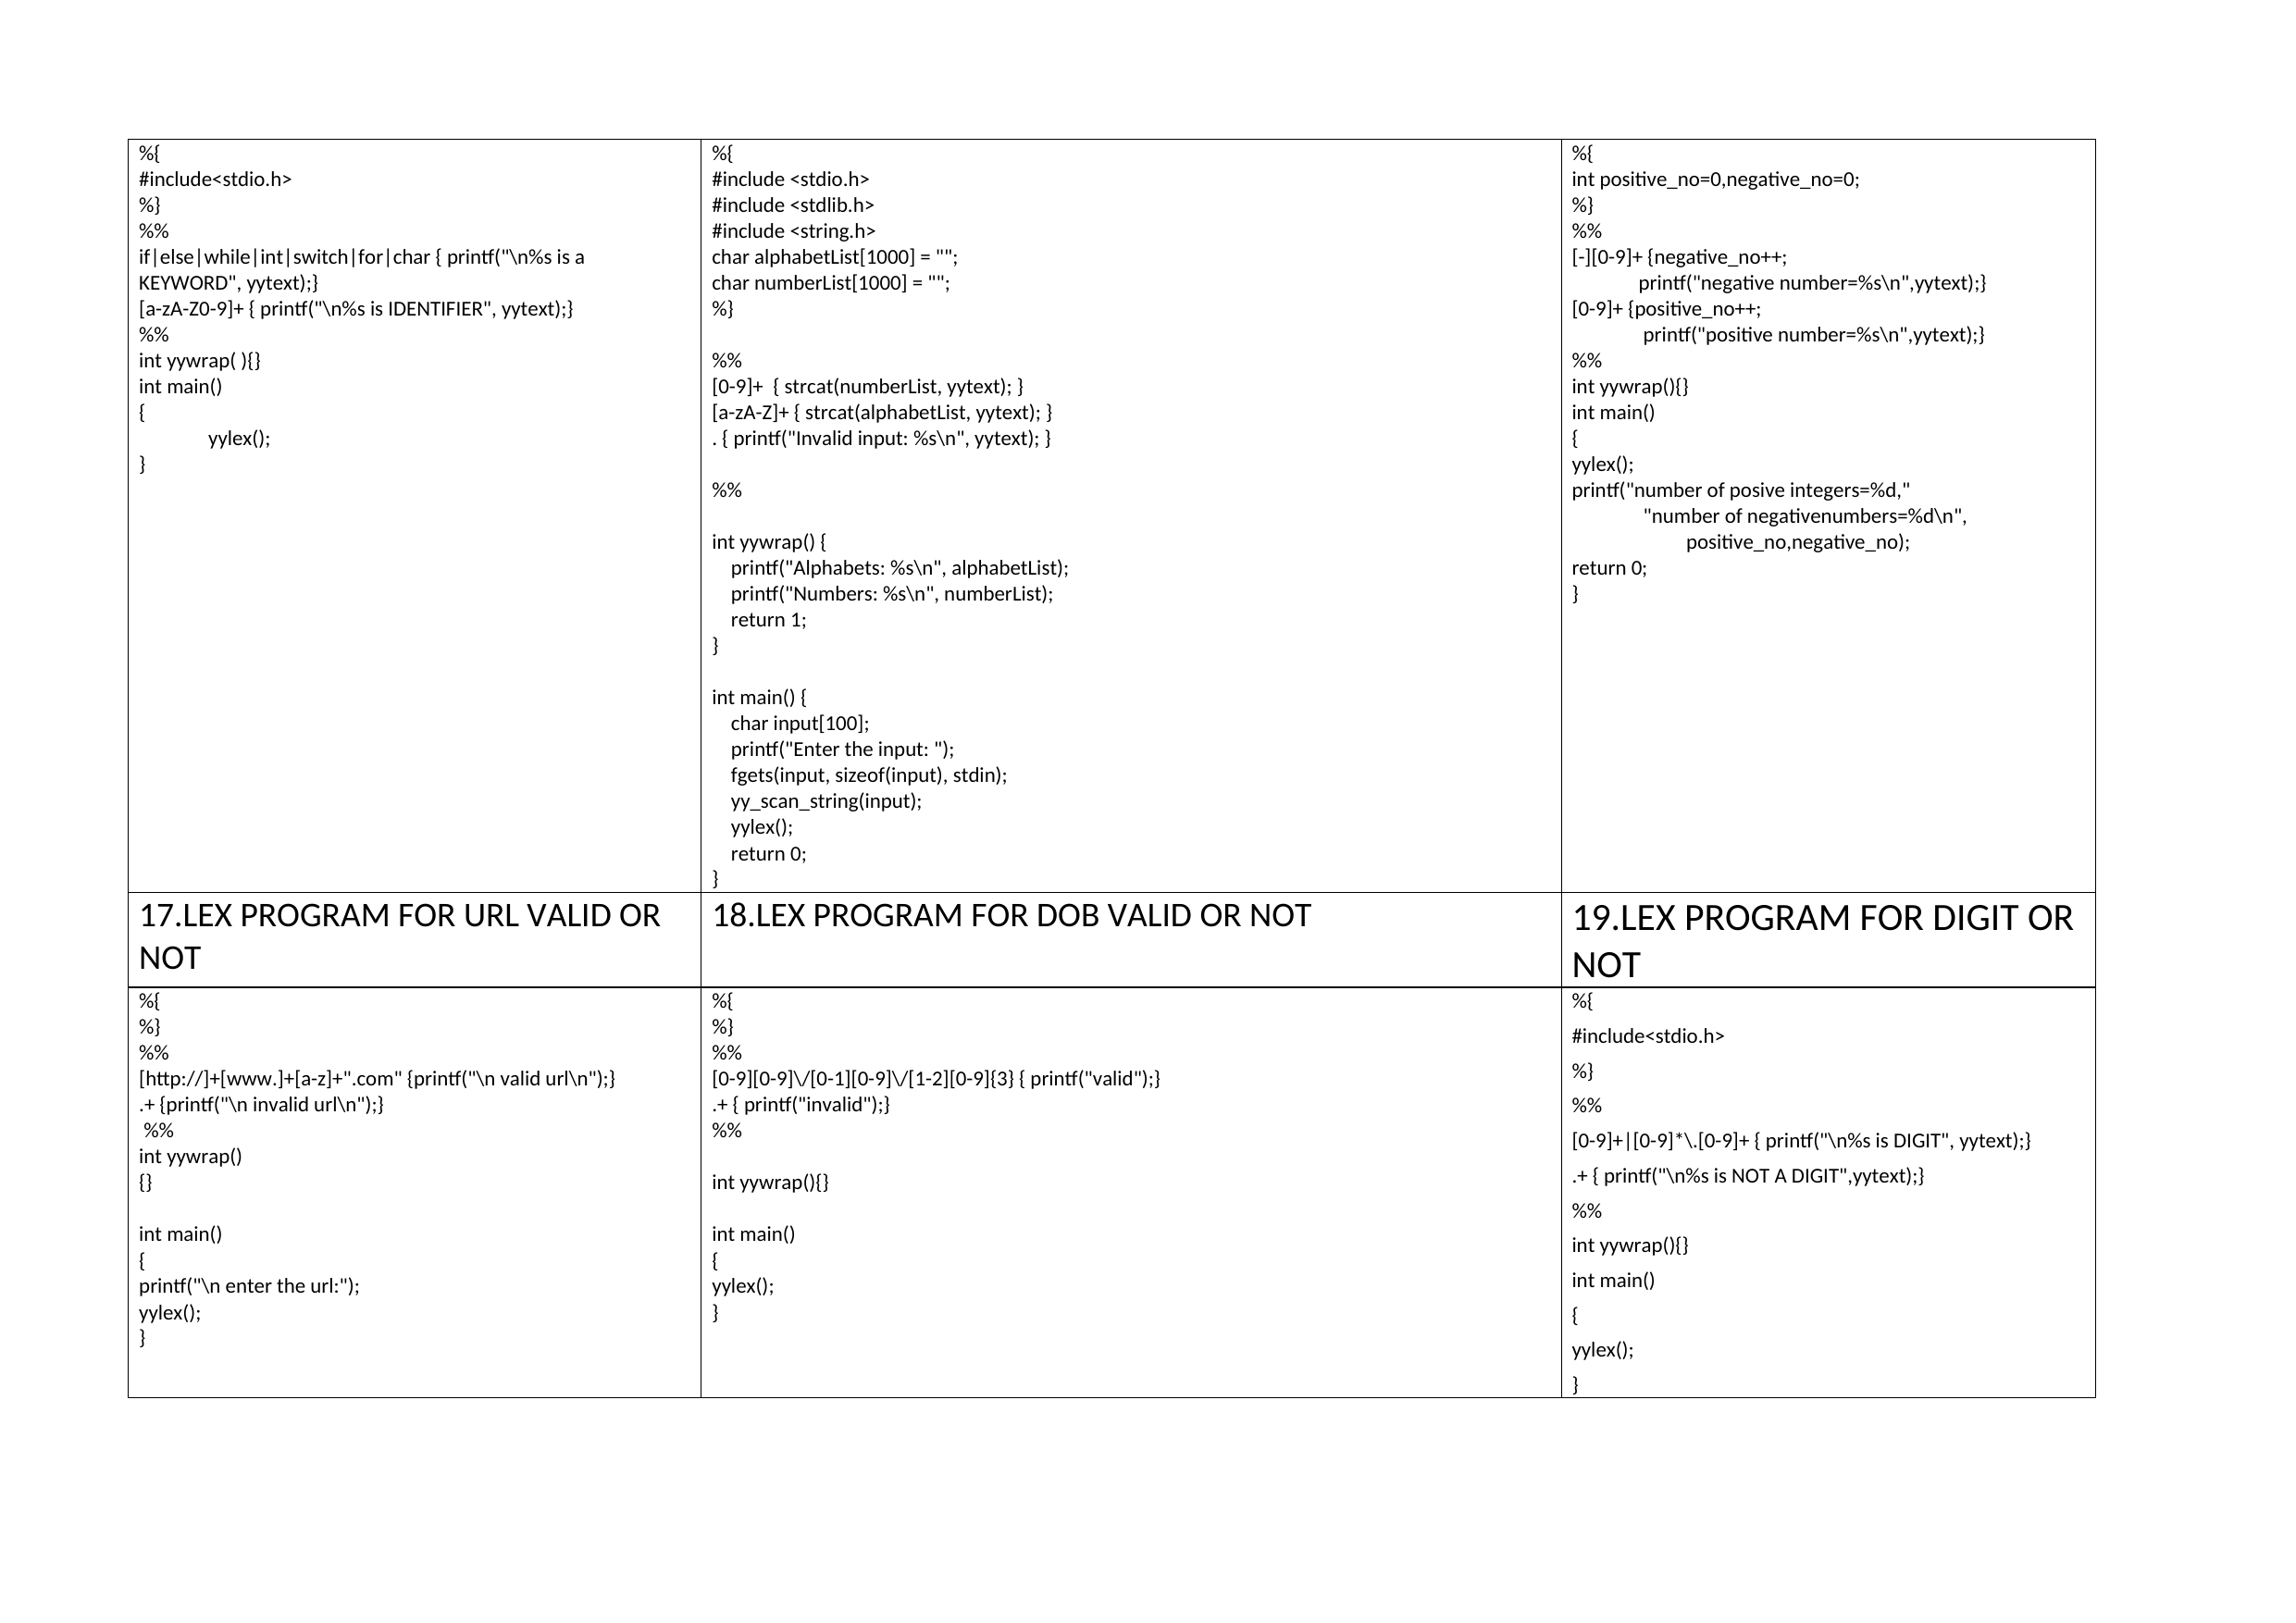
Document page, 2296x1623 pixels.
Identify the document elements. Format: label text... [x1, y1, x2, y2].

table_cell %{ #include <stdio.h> #include <stdlib.h> #include <string.h> char alphabetList[1000] = ""; char numberList[1000] = ""; %} %% [0-9]+ { strcat(numberList, yytext); } [a-zA-Z]+ { strcat(alphabetList, yytext); } . { printf("Invalid input: %s\n", yytext); } %% int yywrap() { printf("Alphabets: %s\n", alphabetList); printf("Numbers: %s\n", numberList); return 1; } int main() { char input[100]; printf("Enter the input: "); fgets(input, sizeof(input), stdin); yy_scan_string(input); yylex(); return 0; } [701, 140, 1561, 892]
table_cell %{ #include<stdio.h> %} %% [0-9]+|[0-9]*\.[0-9]+ { printf("\n%s is DIGIT", yytext);} .+ { printf("\n%s is NOT A DIGIT",yytext);} %% int yywrap(){} int main() { yylex(); } [1562, 988, 2095, 1397]
table_cell 17.LEX PROGRAM FOR URL VALID OR NOT [129, 893, 701, 986]
table_cell %{ int positive_no=0,negative_no=0; %} %% [-][0-9]+ {negative_no++; printf("negative number=%s\n",yytext);} [0-9]+ {positive_no++; printf("positive number=%s\n",yytext);} %% int yywrap(){} int main() { yylex(); printf("number of posive integers=%d," "number of negativenumbers=%d\n", positive_no,negative_no); return 0; } [1562, 140, 2095, 892]
table_cell %{ #include<stdio.h> %} %% if|else|while|int|switch|for|char { printf("\n%s is a KEYWORD", yytext);} [a-zA-Z0-9]+ { printf("\n%s is IDENTIFIER", yytext);} %% int yywrap( ){} int main() { yylex(); } [129, 140, 701, 892]
table_cell %{ %} %% [http://]+[www.]+[a-z]+".com" {printf("\n valid url\n");} .+ {printf("\n invalid url\n");} %% int yywrap() {} int main() { printf("\n enter the url:"); yylex(); } [129, 988, 701, 1397]
table_cell 18.LEX PROGRAM FOR DOB VALID OR NOT [701, 893, 1561, 986]
table_cell 19.LEX PROGRAM FOR DIGIT OR NOT [1562, 893, 2095, 986]
table_cell %{ %} %% [0-9][0-9]\/[0-1][0-9]\/[1-2][0-9]{3} { printf("valid");} .+ { printf("invalid");} %% int yywrap(){} int main() { yylex(); } [701, 988, 1561, 1397]
